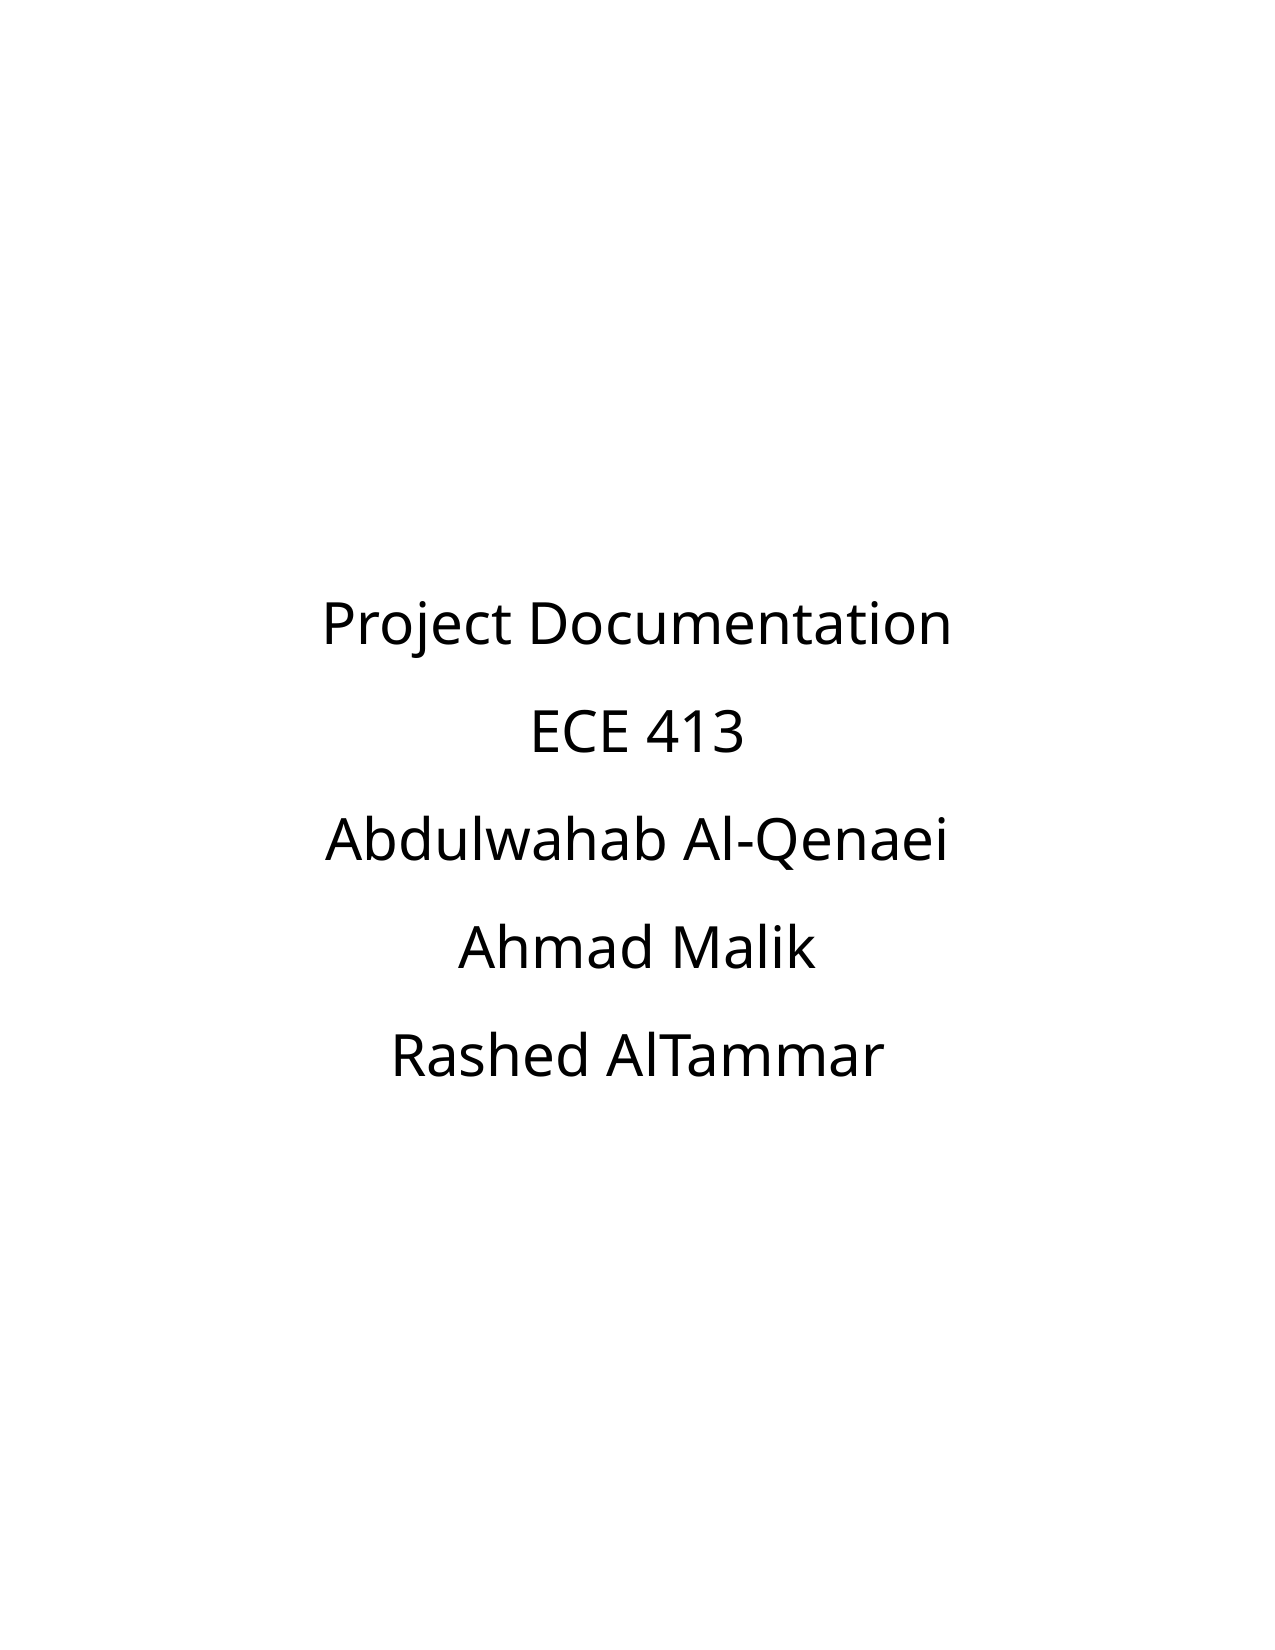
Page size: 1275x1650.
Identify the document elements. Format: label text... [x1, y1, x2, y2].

text ECE 413 [150, 690, 1125, 769]
text Ahmad Malik [150, 906, 1125, 986]
text Rashed AlTammar [150, 1014, 1125, 1094]
text Abdulwahab Al-Qenaei [150, 798, 1125, 878]
text Project Documentation [150, 582, 1125, 662]
